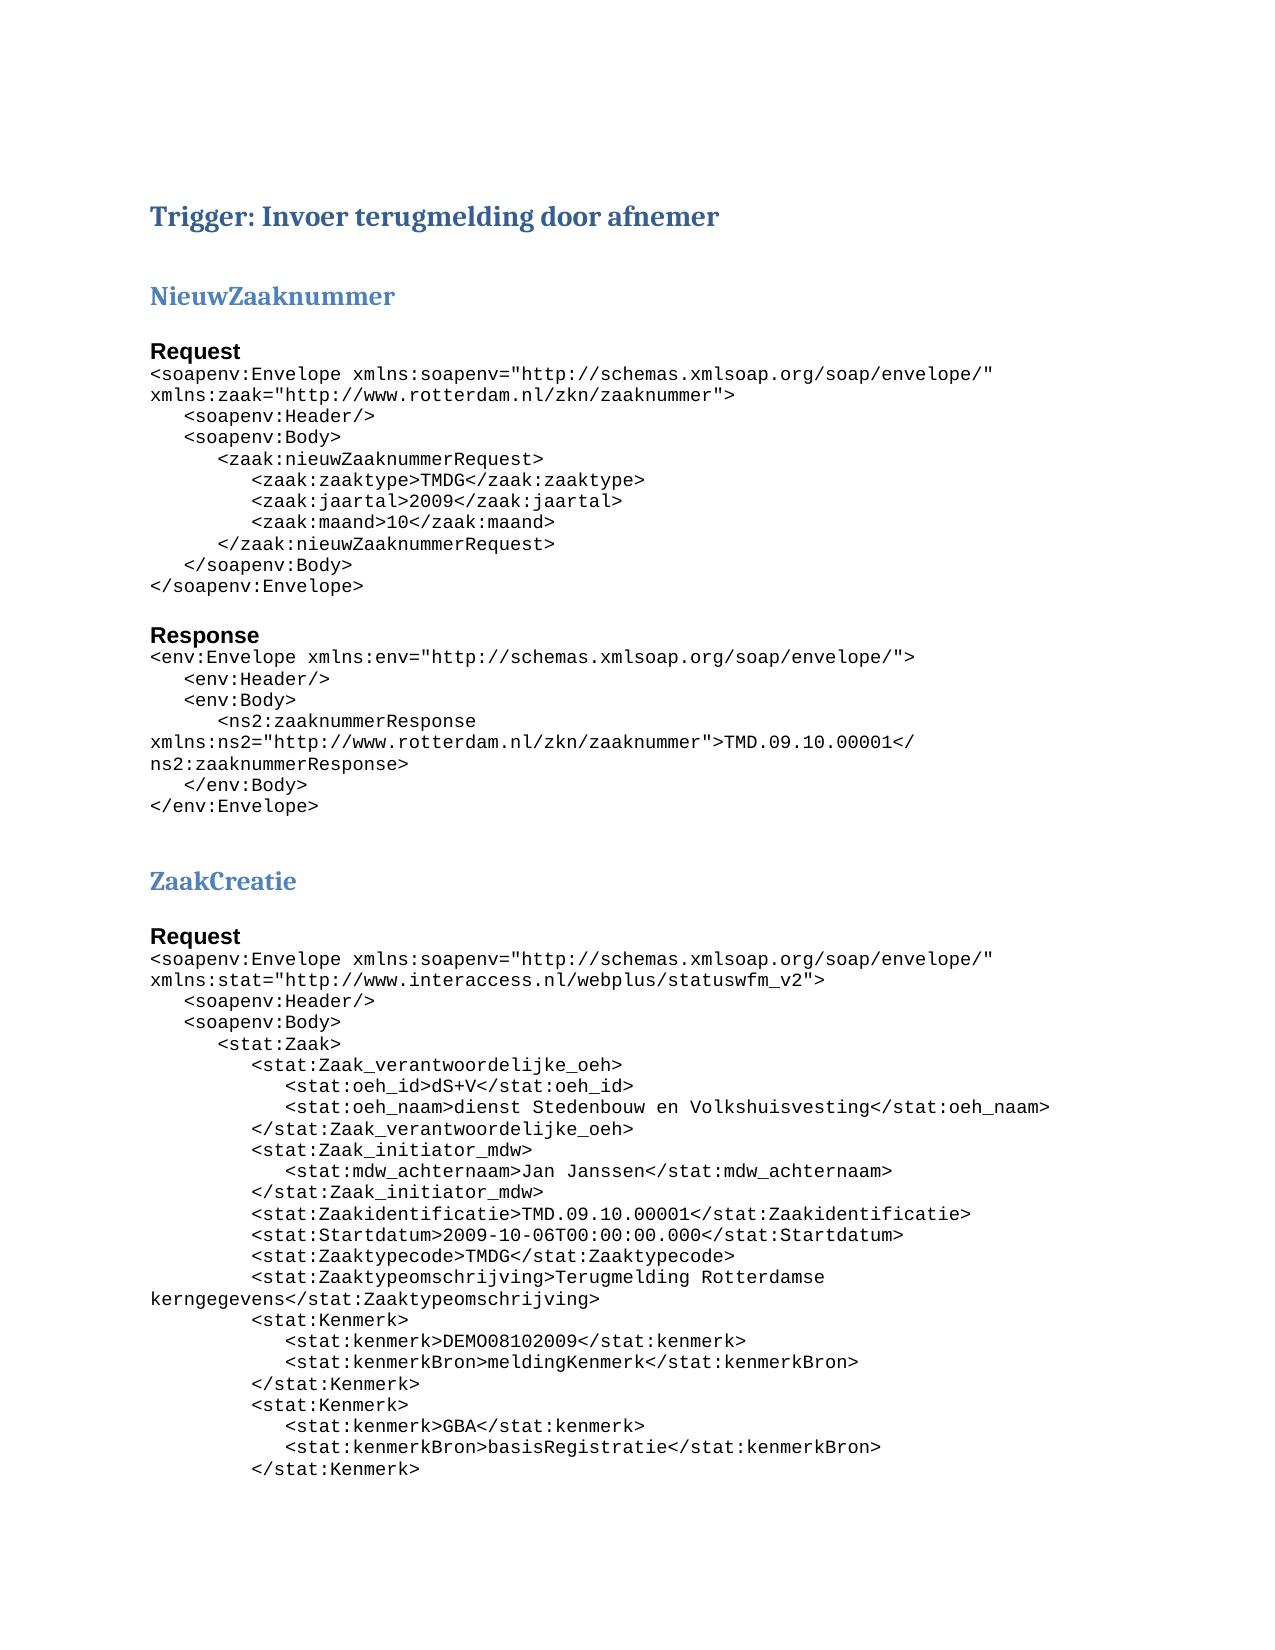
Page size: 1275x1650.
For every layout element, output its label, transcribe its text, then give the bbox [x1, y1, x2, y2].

text <soapenv:Header/> [150, 992, 1125, 1013]
text <stat:oeh_id>dS+V</stat:oeh_id> [150, 1077, 1125, 1098]
text <env:Envelope xmlns:env="http://schemas.xmlsoap.org/soap/envelope/"> [150, 648, 1125, 669]
text <stat:Kenmerk> [150, 1396, 1125, 1417]
text </env:Envelope> [150, 797, 1125, 818]
text <stat:oeh_naam>dienst Stedenbouw en Volkshuisvesting</stat:oeh_naam> [150, 1098, 1125, 1119]
text </env:Body> [150, 776, 1125, 797]
text <soapenv:Header/> [150, 407, 1125, 428]
text <stat:Zaaktypecode>TMDG</stat:Zaaktypecode> [150, 1247, 1125, 1268]
text <soapenv:Body> [150, 428, 1125, 449]
text <zaak:nieuwZaaknummerRequest> [150, 449, 1125, 471]
text <env:Header/> [150, 669, 1125, 691]
text <stat:Zaaktypeomschrijving>Terugmelding Rotterdamse kerngegevens</stat:Zaaktypeomschrijving> [150, 1268, 1125, 1311]
text </soapenv:Envelope> [150, 577, 1125, 598]
text Response [150, 622, 1125, 648]
text </stat:Kenmerk> [150, 1459, 1125, 1481]
text <zaak:maand>10</zaak:maand> [150, 513, 1125, 534]
text <soapenv:Envelope xmlns:soapenv="http://schemas.xmlsoap.org/soap/envelope/" xmlns:zaak="http://www.rotterdam.nl/zkn/zaaknummer"> [150, 364, 1125, 407]
text <stat:Zaakidentificatie>TMD.09.10.00001</stat:Zaakidentificatie> [150, 1204, 1125, 1226]
text <stat:Zaak_initiator_mdw> [150, 1141, 1125, 1162]
text <stat:Kenmerk> [150, 1311, 1125, 1332]
subtitle ZaakCreatie [150, 866, 1125, 897]
text <stat:Zaak> [150, 1034, 1125, 1056]
text <ns2:zaaknummerResponse xmlns:ns2="http://www.rotterdam.nl/zkn/zaaknummer">TMD.09.10.00001</ns2:zaaknummerResponse> [150, 712, 1125, 776]
text </stat:Zaak_initiator_mdw> [150, 1183, 1125, 1204]
text <env:Body> [150, 691, 1125, 712]
subtitle NieuwZaaknummer [150, 281, 1125, 312]
text <stat:kenmerkBron>basisRegistratie</stat:kenmerkBron> [150, 1438, 1125, 1459]
text </stat:Zaak_verantwoordelijke_oeh> [150, 1119, 1125, 1141]
subtitle Trigger: Invoer terugmelding door afnemer [150, 200, 1125, 233]
text <zaak:zaaktype>TMDG</zaak:zaaktype> [150, 471, 1125, 492]
text <stat:mdw_achternaam>Jan Janssen</stat:mdw_achternaam> [150, 1162, 1125, 1183]
text <stat:kenmerk>GBA</stat:kenmerk> [150, 1417, 1125, 1438]
text <stat:kenmerk>DEMO08102009</stat:kenmerk> [150, 1332, 1125, 1353]
text Request [150, 923, 1125, 949]
text <stat:Startdatum>2009-10-06T00:00:00.000</stat:Startdatum> [150, 1226, 1125, 1247]
text </stat:Kenmerk> [150, 1374, 1125, 1396]
text <soapenv:Body> [150, 1013, 1125, 1034]
text <soapenv:Envelope xmlns:soapenv="http://schemas.xmlsoap.org/soap/envelope/" xmlns:stat="http://www.interaccess.nl/webplus/statuswfm_v2"> [150, 949, 1125, 992]
text <stat:kenmerkBron>meldingKenmerk</stat:kenmerkBron> [150, 1353, 1125, 1374]
text <stat:Zaak_verantwoordelijke_oeh> [150, 1056, 1125, 1077]
text Request [150, 338, 1125, 364]
text </zaak:nieuwZaaknummerRequest> [150, 534, 1125, 556]
text <zaak:jaartal>2009</zaak:jaartal> [150, 492, 1125, 513]
text </soapenv:Body> [150, 556, 1125, 577]
